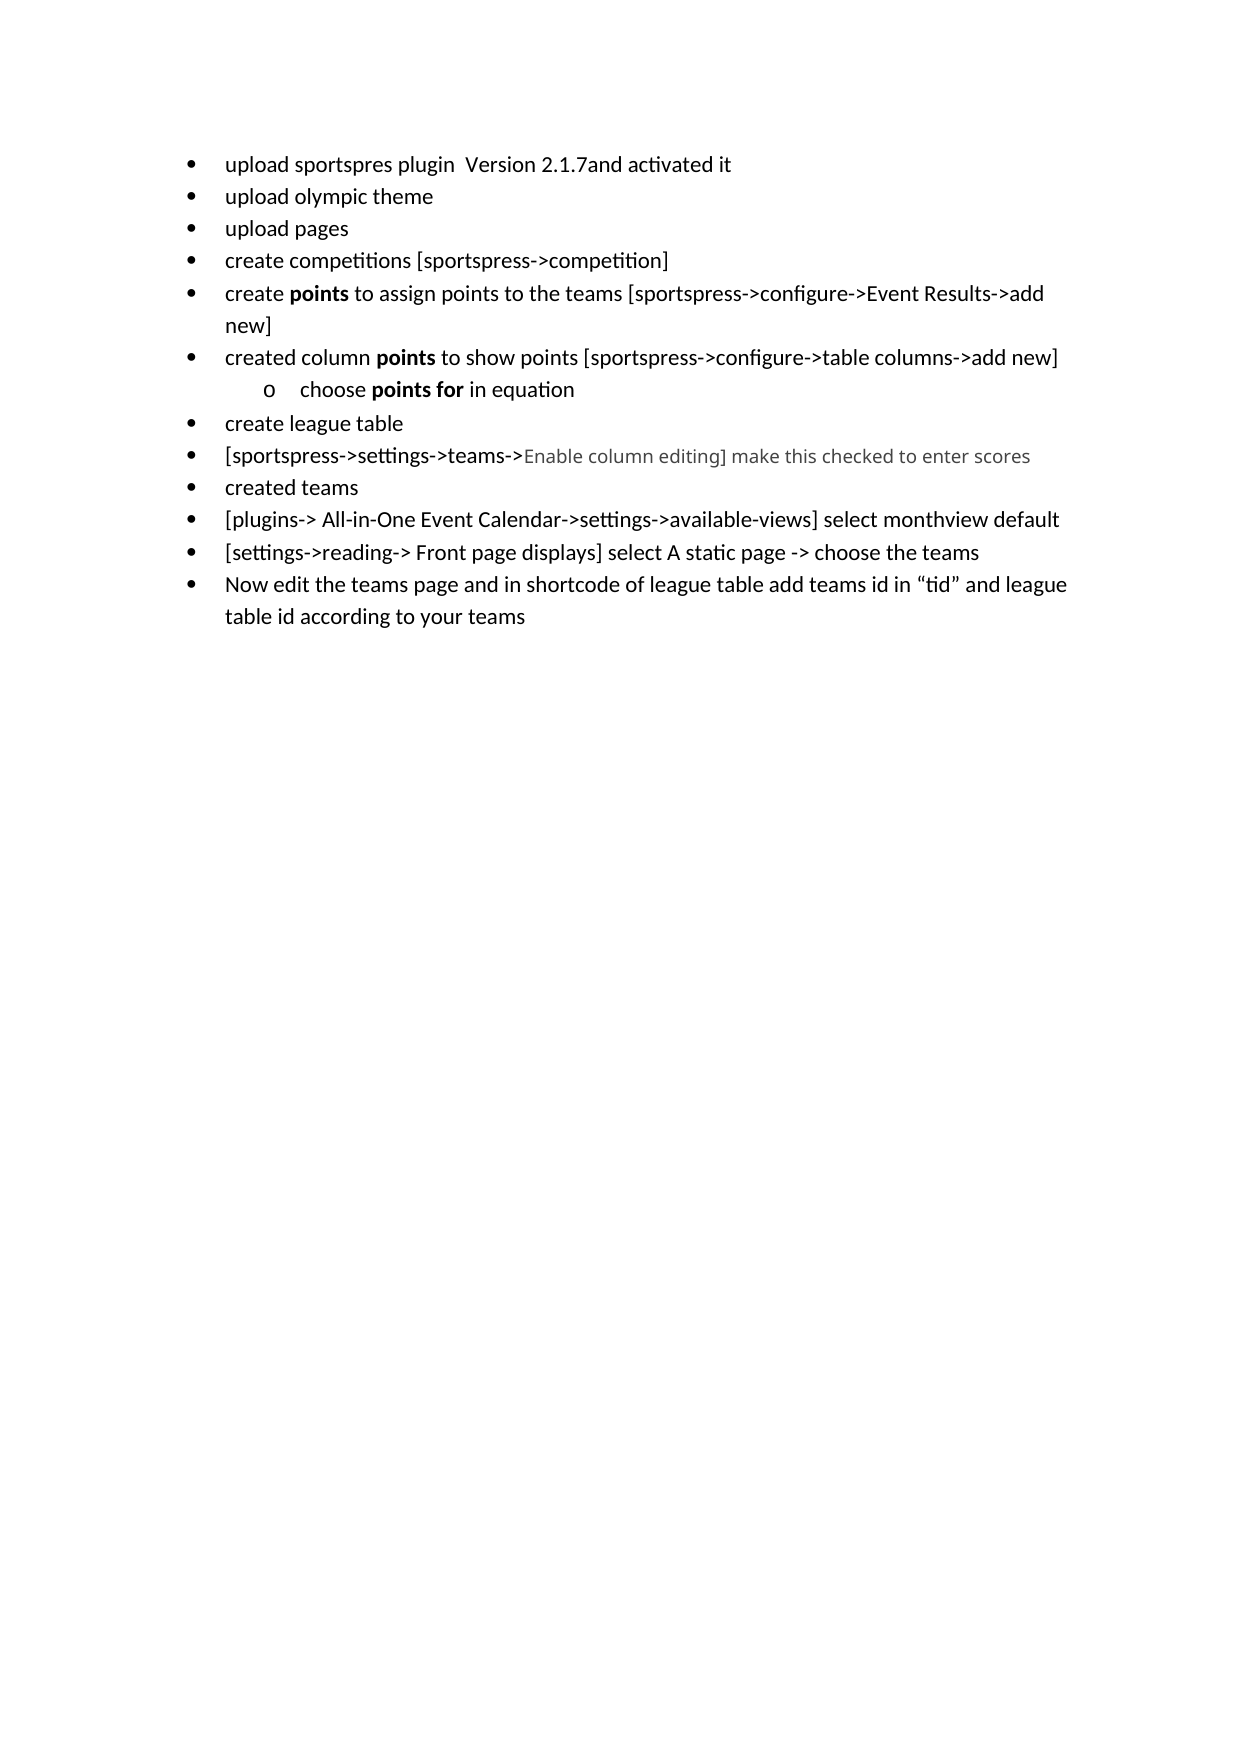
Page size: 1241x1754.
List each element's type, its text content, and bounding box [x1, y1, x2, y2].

list [plugins-> All-in-One Event Calendar->settings->available-views] select monthview default [187, 505, 1090, 533]
list choose points for in equation [262, 375, 1090, 404]
list upload sportspres plugin Version 2.1.7and activated it [187, 150, 1090, 178]
list create league table [187, 409, 1090, 437]
list Now edit the teams page and in shortcode of league table add teams id in “tid” and league table id according to your teams [187, 570, 1090, 630]
list create competitions [sportspress->competition] [187, 247, 1090, 274]
list [settings->reading-> Front page displays] select A static page -> choose the teams [187, 538, 1090, 566]
list create points to assign points to the teams [sportspress->configure->Event Results->add new] [187, 279, 1090, 339]
list upload olympic theme [187, 182, 1090, 210]
list upload pages [187, 214, 1090, 242]
list created teams [187, 473, 1090, 501]
list created column points to show points [sportspress->configure->table columns->add new] [187, 343, 1090, 371]
list [sportspress->settings->teams->Enable column editing] make this checked to enter scores [187, 441, 1090, 469]
